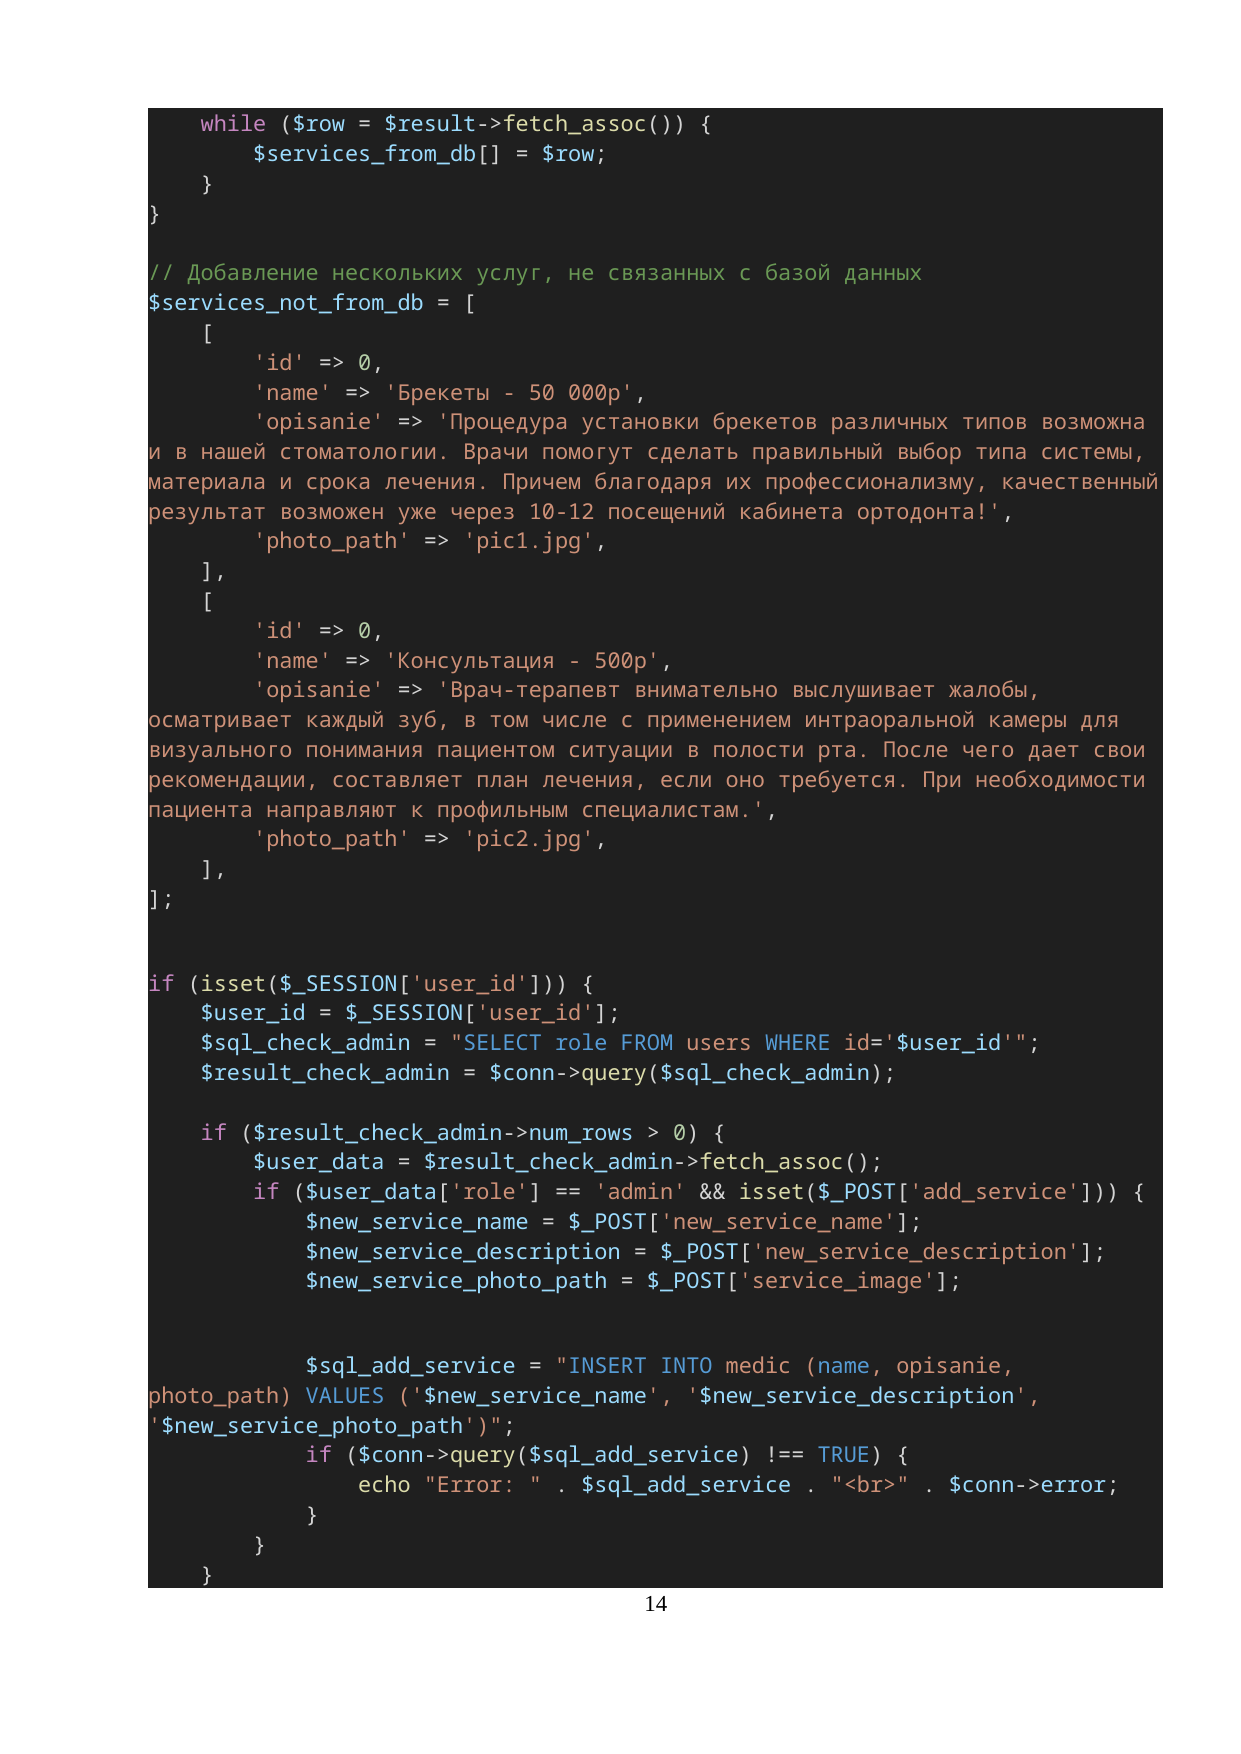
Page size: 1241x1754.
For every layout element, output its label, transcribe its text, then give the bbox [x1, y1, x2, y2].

text $new_service_name = $_POST['new_service_name']; [148, 1206, 1163, 1236]
text $new_service_description = $_POST['new_service_description']; [148, 1236, 1163, 1265]
text } [148, 1558, 1163, 1588]
text 'photo_path' => 'pic1.jpg', [148, 525, 1163, 555]
text ], [148, 555, 1163, 585]
text $sql_check_admin = "SELECT role FROM users WHERE id='$user_id'"; [148, 1027, 1163, 1057]
text if ($result_check_admin->num_rows > 0) { [148, 1116, 1163, 1146]
text } [148, 1499, 1163, 1529]
text ], [148, 853, 1163, 883]
text if ($conn->query($sql_add_service) !== TRUE) { [148, 1439, 1163, 1469]
text [ [148, 317, 1163, 347]
text } [148, 198, 1163, 227]
text while ($row = $result->fetch_assoc()) { [148, 108, 1163, 138]
text 'id' => 0, [148, 347, 1163, 376]
text 'opisanie' => 'Процедура установки брекетов различных типов возможна и в нашей стоматологии. Врачи помогут сделать правильный выбор типа системы, материала и срока лечения. Причем благодаря их профессионализму, качественный результат возможен уже через 10-12 посещений кабинета ортодонта!', [148, 406, 1163, 525]
text 'opisanie' => 'Врач-терапевт внимательно выслушивает жалобы, осматривает каждый зуб, в том числе с применением интраоральной камеры для визуального понимания пациентом ситуации в полости рта. После чего дает свои рекомендации, составляет план лечения, если оно требуется. При необходимости пациента направляют к профильным специалистам.', [148, 674, 1163, 823]
text $services_not_from_db = [ [148, 287, 1163, 317]
text $new_service_photo_path = $_POST['service_image']; [148, 1265, 1163, 1295]
text if (isset($_SESSION['user_id'])) { [148, 967, 1163, 997]
text [ [148, 585, 1163, 615]
text $user_data = $result_check_admin->fetch_assoc(); [148, 1146, 1163, 1176]
text ]; [148, 883, 1163, 913]
text echo "Error: " . $sql_add_service . "<br>" . $conn->error; [148, 1469, 1163, 1499]
text if ($user_data['role'] == 'admin' && isset($_POST['add_service'])) { [148, 1176, 1163, 1206]
text $result_check_admin = $conn->query($sql_check_admin); [148, 1057, 1163, 1087]
text } [148, 168, 1163, 198]
text 'name' => 'Консультация - 500р', [148, 644, 1163, 674]
text 'name' => 'Брекеты - 50 000р', [148, 376, 1163, 406]
text $user_id = $_SESSION['user_id']; [148, 997, 1163, 1027]
text $services_from_db[] = $row; [148, 138, 1163, 168]
text 'photo_path' => 'pic2.jpg', [148, 823, 1163, 853]
text 'id' => 0, [148, 615, 1163, 644]
text // Добавление нескольких услуг, не связанных с базой данных [148, 257, 1163, 287]
text } [148, 1529, 1163, 1558]
text $sql_add_service = "INSERT INTO medic (name, opisanie, photo_path) VALUES ('$new_service_name', '$new_service_description', '$new_service_photo_path')"; [148, 1350, 1163, 1439]
